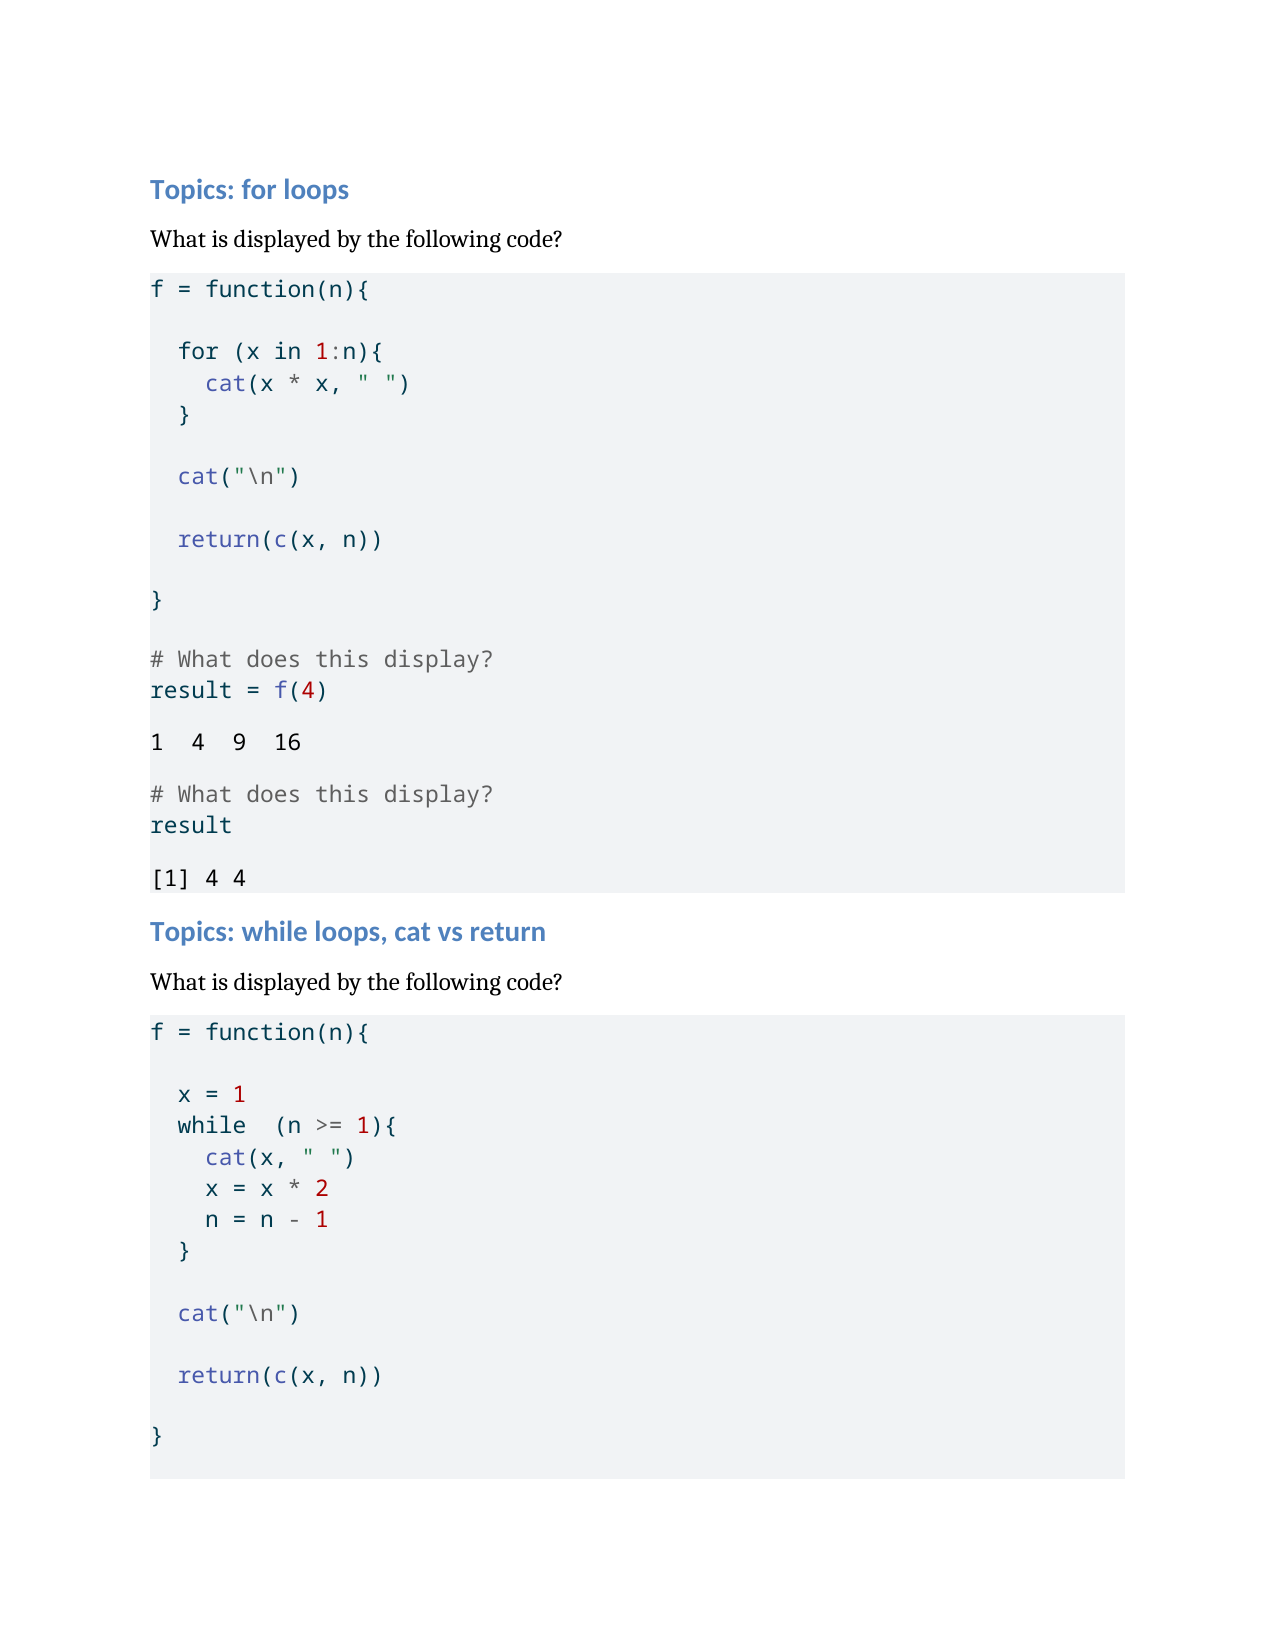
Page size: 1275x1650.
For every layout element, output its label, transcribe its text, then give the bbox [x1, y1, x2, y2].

text # What does this display? result [232, 778, 1125, 841]
text [1] 4 4 [150, 861, 1125, 893]
subtitle Topics: while loops, cat vs return [150, 913, 1125, 949]
text What is displayed by the following code? [150, 968, 1125, 997]
text f = function(n){ for (x in 1:n){ cat(x * x, " ") } cat("\n") return(c(x, n)) } # What does this display? result = f(4) [150, 273, 1125, 705]
text What is displayed by the following code? [150, 225, 1125, 254]
text 1 4 9 16 [150, 726, 1125, 757]
subtitle Topics: for loops [150, 171, 1125, 206]
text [150, 1015, 1125, 1479]
